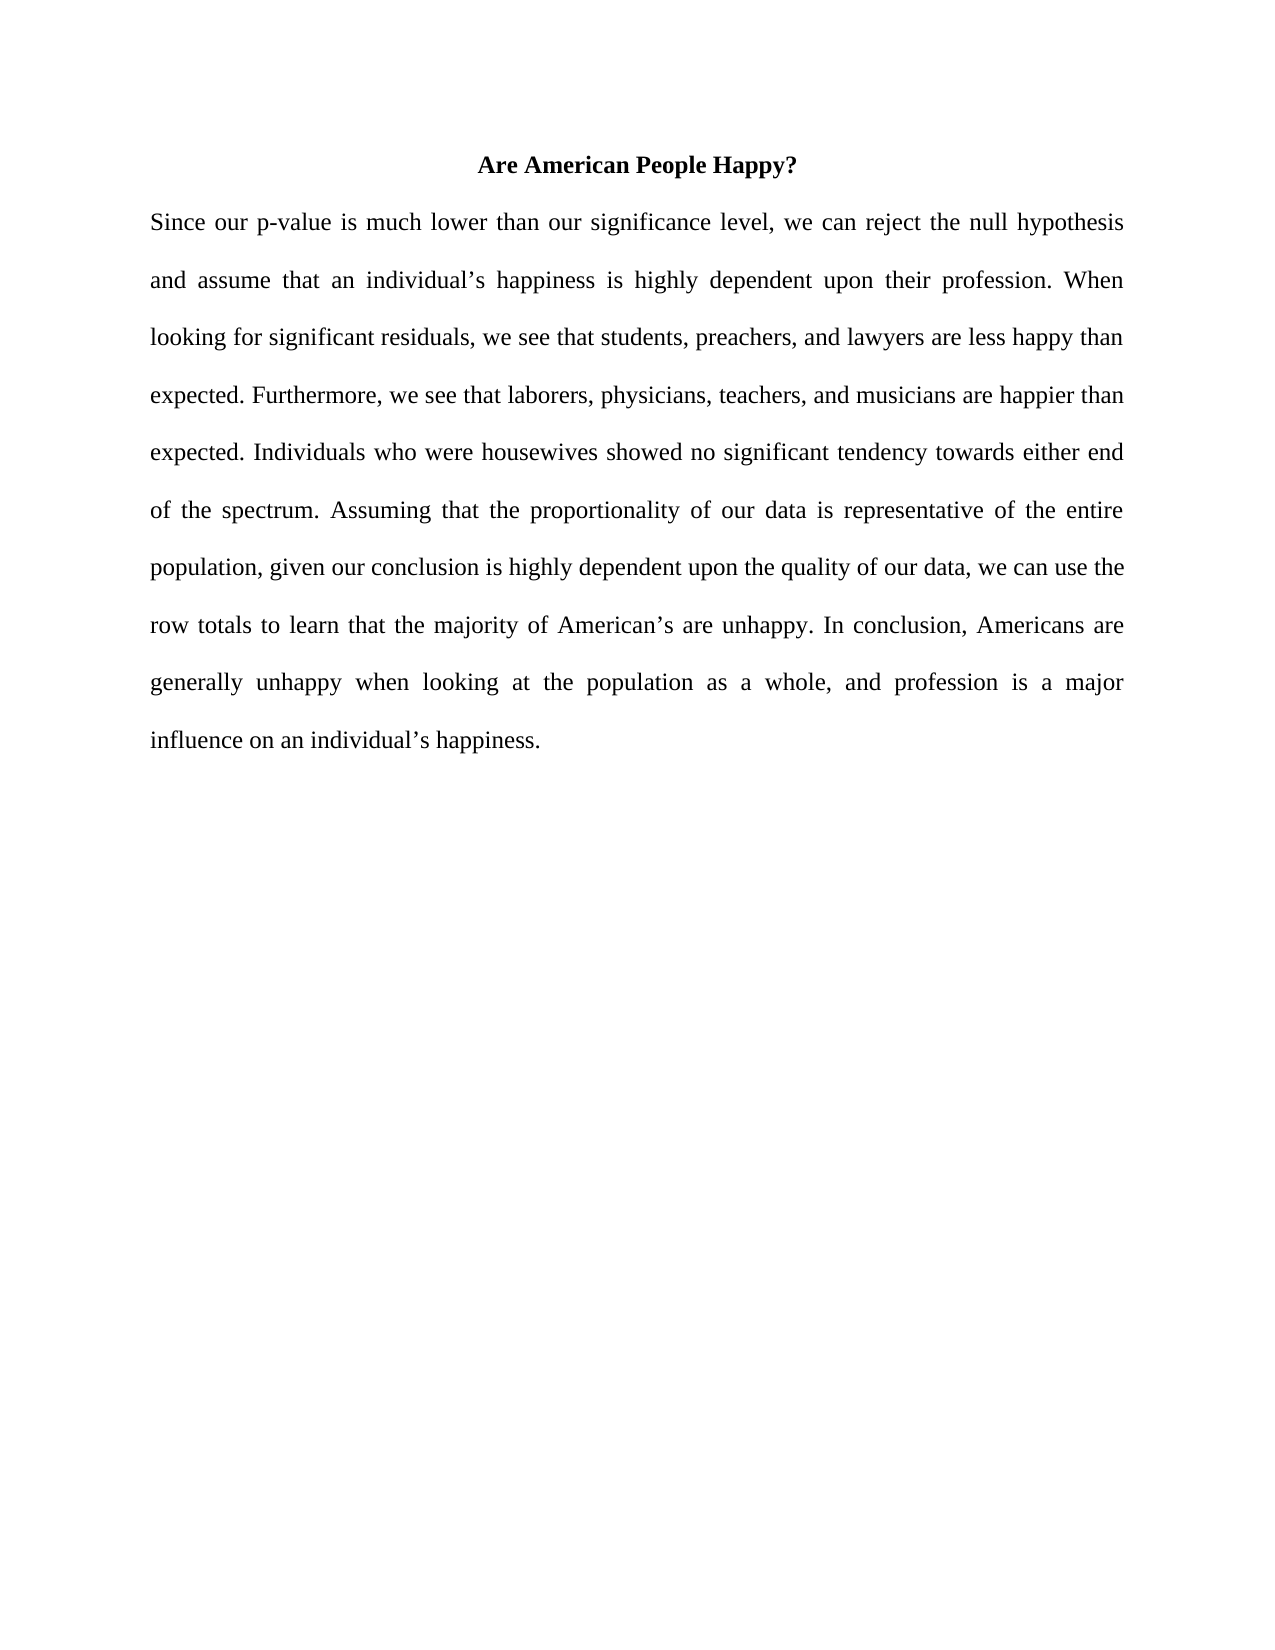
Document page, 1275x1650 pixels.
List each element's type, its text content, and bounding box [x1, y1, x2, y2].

text Are American People Happy? [150, 150, 1125, 179]
text Since our p-value is much lower than our significance level, we can reject the null hypothesis and assume that an individual’s happiness is highly dependent upon their profession. When looking for significant residuals, we see that students, preachers, and lawyers are less happy than expected. Furthermore, we see that laborers, physicians, teachers, and musicians are happier than expected. Individuals who were housewives showed no significant tendency towards either end of the spectrum. Assuming that the proportionality of our data is representative of the entire population, given our conclusion is highly dependent upon the quality of our data, we can use the row totals to learn that the majority of American’s are unhappy. In conclusion, Americans are generally unhappy when looking at the population as a whole, and profession is a major influence on an individual’s happiness. [150, 207, 1125, 754]
